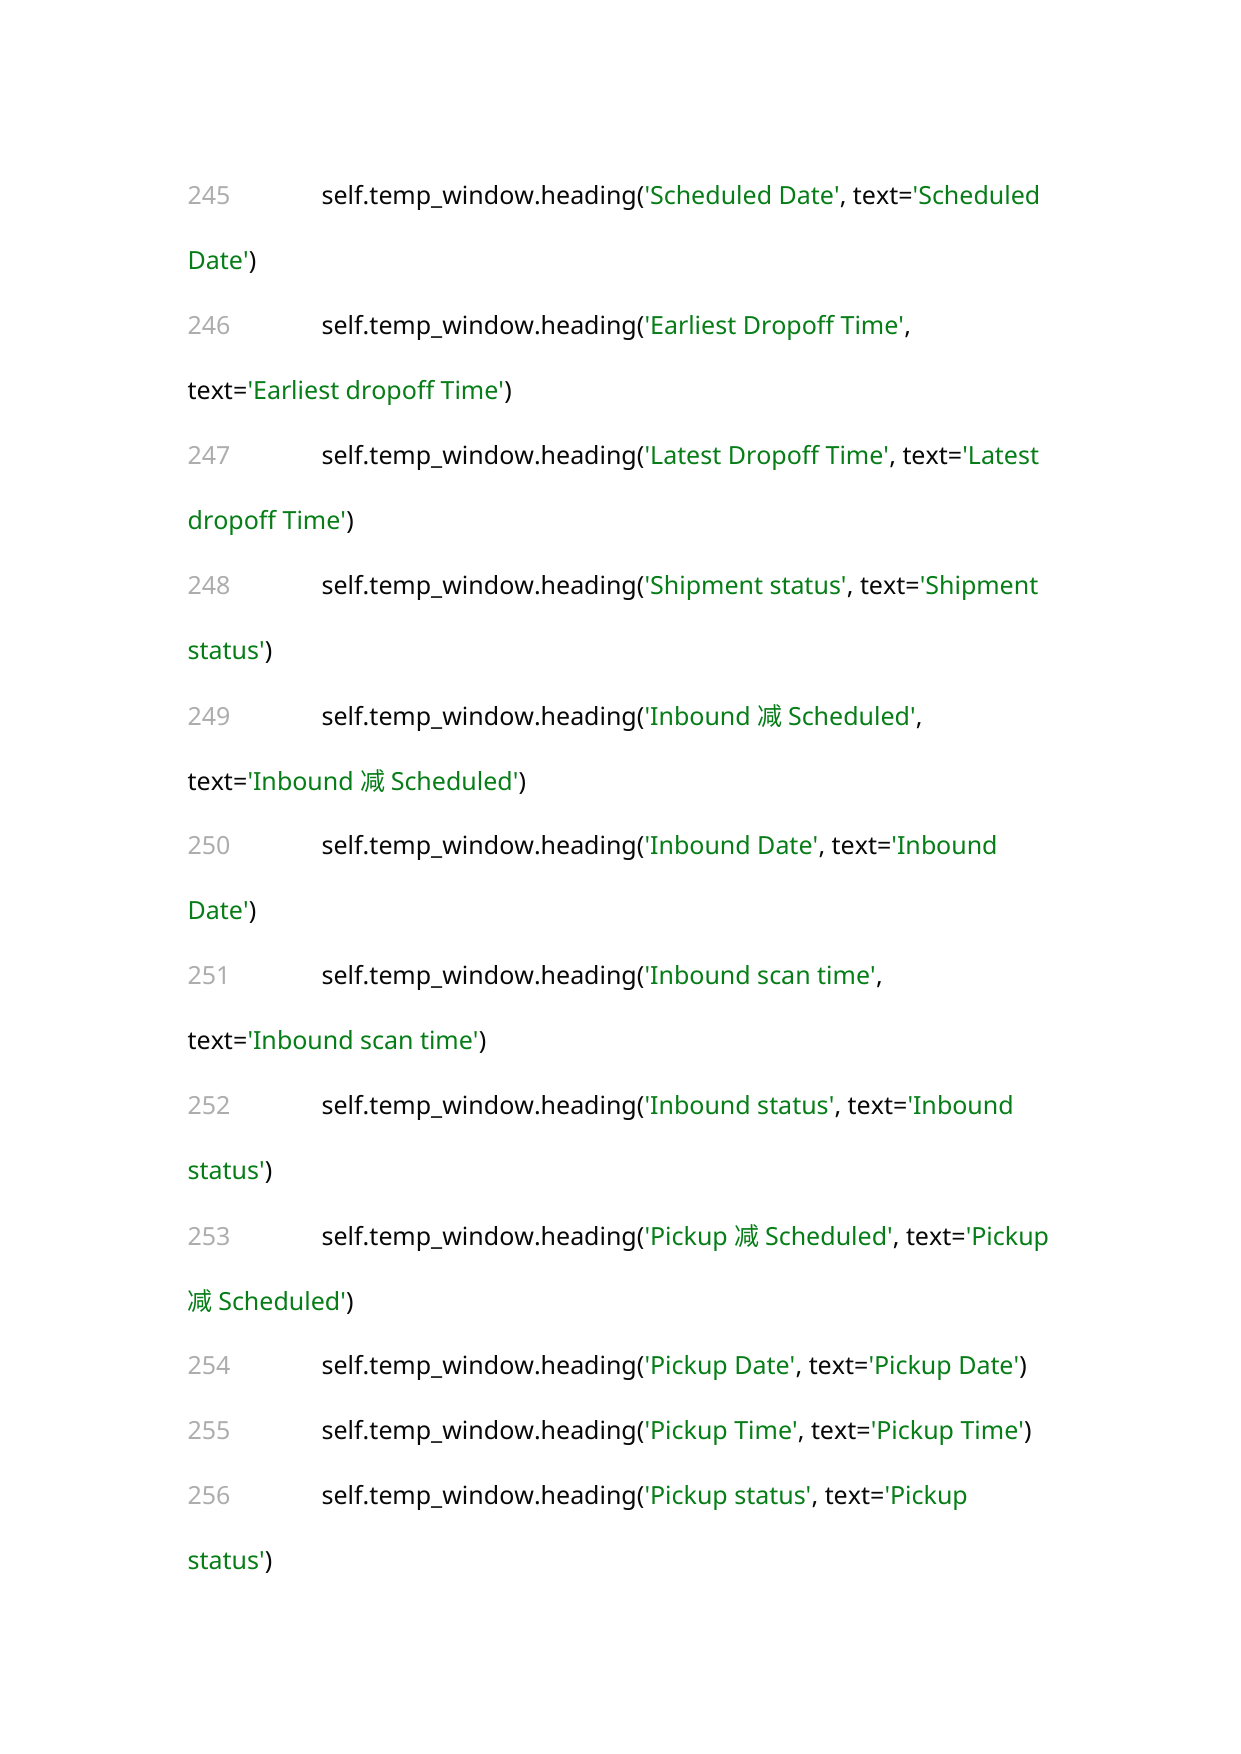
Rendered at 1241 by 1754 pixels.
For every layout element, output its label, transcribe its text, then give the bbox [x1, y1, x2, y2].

text 252 self.temp_window.heading('Inbound status', text='Inbound status') [187, 1072, 1053, 1202]
text 256 self.temp_window.heading('Pickup status', text='Pickup status') [187, 1462, 1053, 1592]
text 245 self.temp_window.heading('Scheduled Date', text='Scheduled Date') [187, 162, 1053, 292]
text 255 self.temp_window.heading('Pickup Time', text='Pickup Time') [187, 1397, 1053, 1462]
text 251 self.temp_window.heading('Inbound scan time', text='Inbound scan time') [187, 942, 1053, 1072]
text 250 self.temp_window.heading('Inbound Date', text='Inbound Date') [187, 812, 1053, 942]
text 247 self.temp_window.heading('Latest Dropoff Time', text='Latest dropoff Time') [187, 422, 1053, 552]
text 253 self.temp_window.heading('Pickup 减 Scheduled', text='Pickup 减 Scheduled') [187, 1202, 1053, 1332]
text 246 self.temp_window.heading('Earliest Dropoff Time', text='Earliest dropoff Time') [187, 292, 1053, 422]
text 249 self.temp_window.heading('Inbound 减 Scheduled', text='Inbound 减 Scheduled') [187, 682, 1053, 812]
text 248 self.temp_window.heading('Shipment status', text='Shipment status') [187, 552, 1053, 682]
text 254 self.temp_window.heading('Pickup Date', text='Pickup Date') [187, 1332, 1053, 1397]
